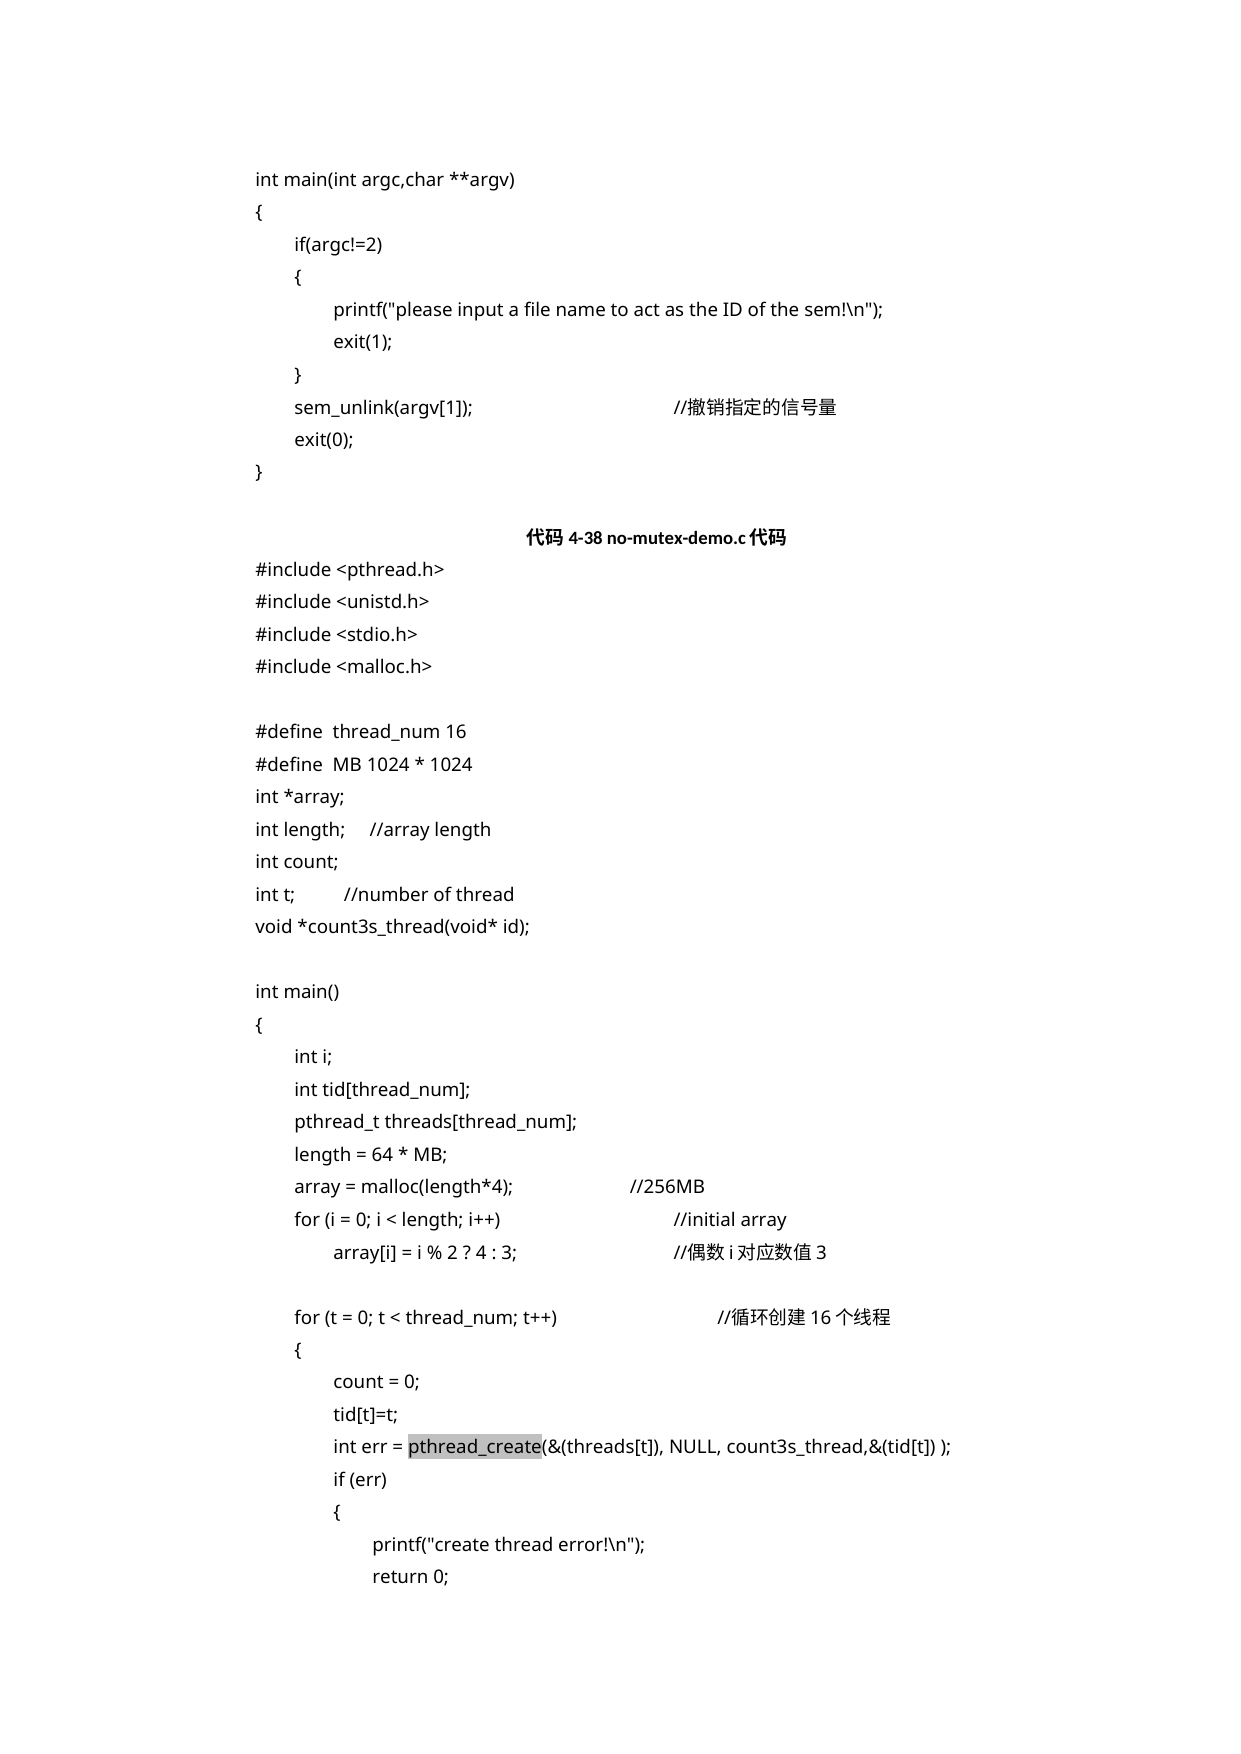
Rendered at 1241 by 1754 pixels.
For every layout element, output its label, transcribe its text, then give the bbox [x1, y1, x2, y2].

text for (i = 0; i < length; i++) //initial array [236, 1202, 1078, 1235]
text #include <unistd.h> [236, 585, 1078, 617]
text sem_unlink(argv[1]); //撤销指定的信号量 [236, 390, 1078, 422]
text { [236, 1332, 1078, 1365]
text array = malloc(length*4); //256MB [236, 1170, 1078, 1202]
text int main() [236, 975, 1078, 1007]
text int *array; [236, 780, 1078, 812]
text int tid[thread_num]; [236, 1072, 1078, 1105]
text tid[t]=t; [236, 1397, 1078, 1430]
text int length; //array length [236, 812, 1078, 845]
text length = 64 * MB; [236, 1137, 1078, 1170]
text int err = pthread_create(&(threads[t]), NULL, count3s_thread,&(tid[t]) ); [236, 1430, 1078, 1462]
text { [236, 195, 1078, 227]
text if(argc!=2) [236, 227, 1078, 260]
text return 0; [236, 1560, 1078, 1592]
text { [236, 260, 1078, 292]
text #include <stdio.h> [236, 617, 1078, 650]
text int main(int argc,char **argv) [236, 162, 1078, 195]
text { [236, 1495, 1078, 1527]
text array[i] = i % 2 ? 4 : 3; //偶数i对应数值3 [236, 1235, 1078, 1267]
text #include <pthread.h> [236, 552, 1078, 585]
text { [236, 1007, 1078, 1040]
text } [236, 455, 1078, 487]
text int t; //number of thread [236, 877, 1078, 910]
text pthread_t threads[thread_num]; [236, 1105, 1078, 1137]
text int count; [236, 845, 1078, 877]
text #define thread_num 16 [236, 715, 1078, 747]
text } [236, 357, 1078, 390]
text #include <malloc.h> [236, 650, 1078, 682]
text count = 0; [236, 1365, 1078, 1397]
text for (t = 0; t < thread_num; t++) //循环创建16个线程 [236, 1300, 1078, 1332]
text void *count3s_thread(void* id); [236, 910, 1078, 942]
text printf("please input a file name to act as the ID of the sem!\n"); [236, 292, 1078, 325]
text if (err) [236, 1462, 1078, 1495]
text int i; [236, 1040, 1078, 1072]
text exit(0); [236, 422, 1078, 455]
text printf("create thread error!\n"); [236, 1527, 1078, 1560]
text exit(1); [236, 325, 1078, 357]
text #define MB 1024 * 1024 [236, 747, 1078, 780]
